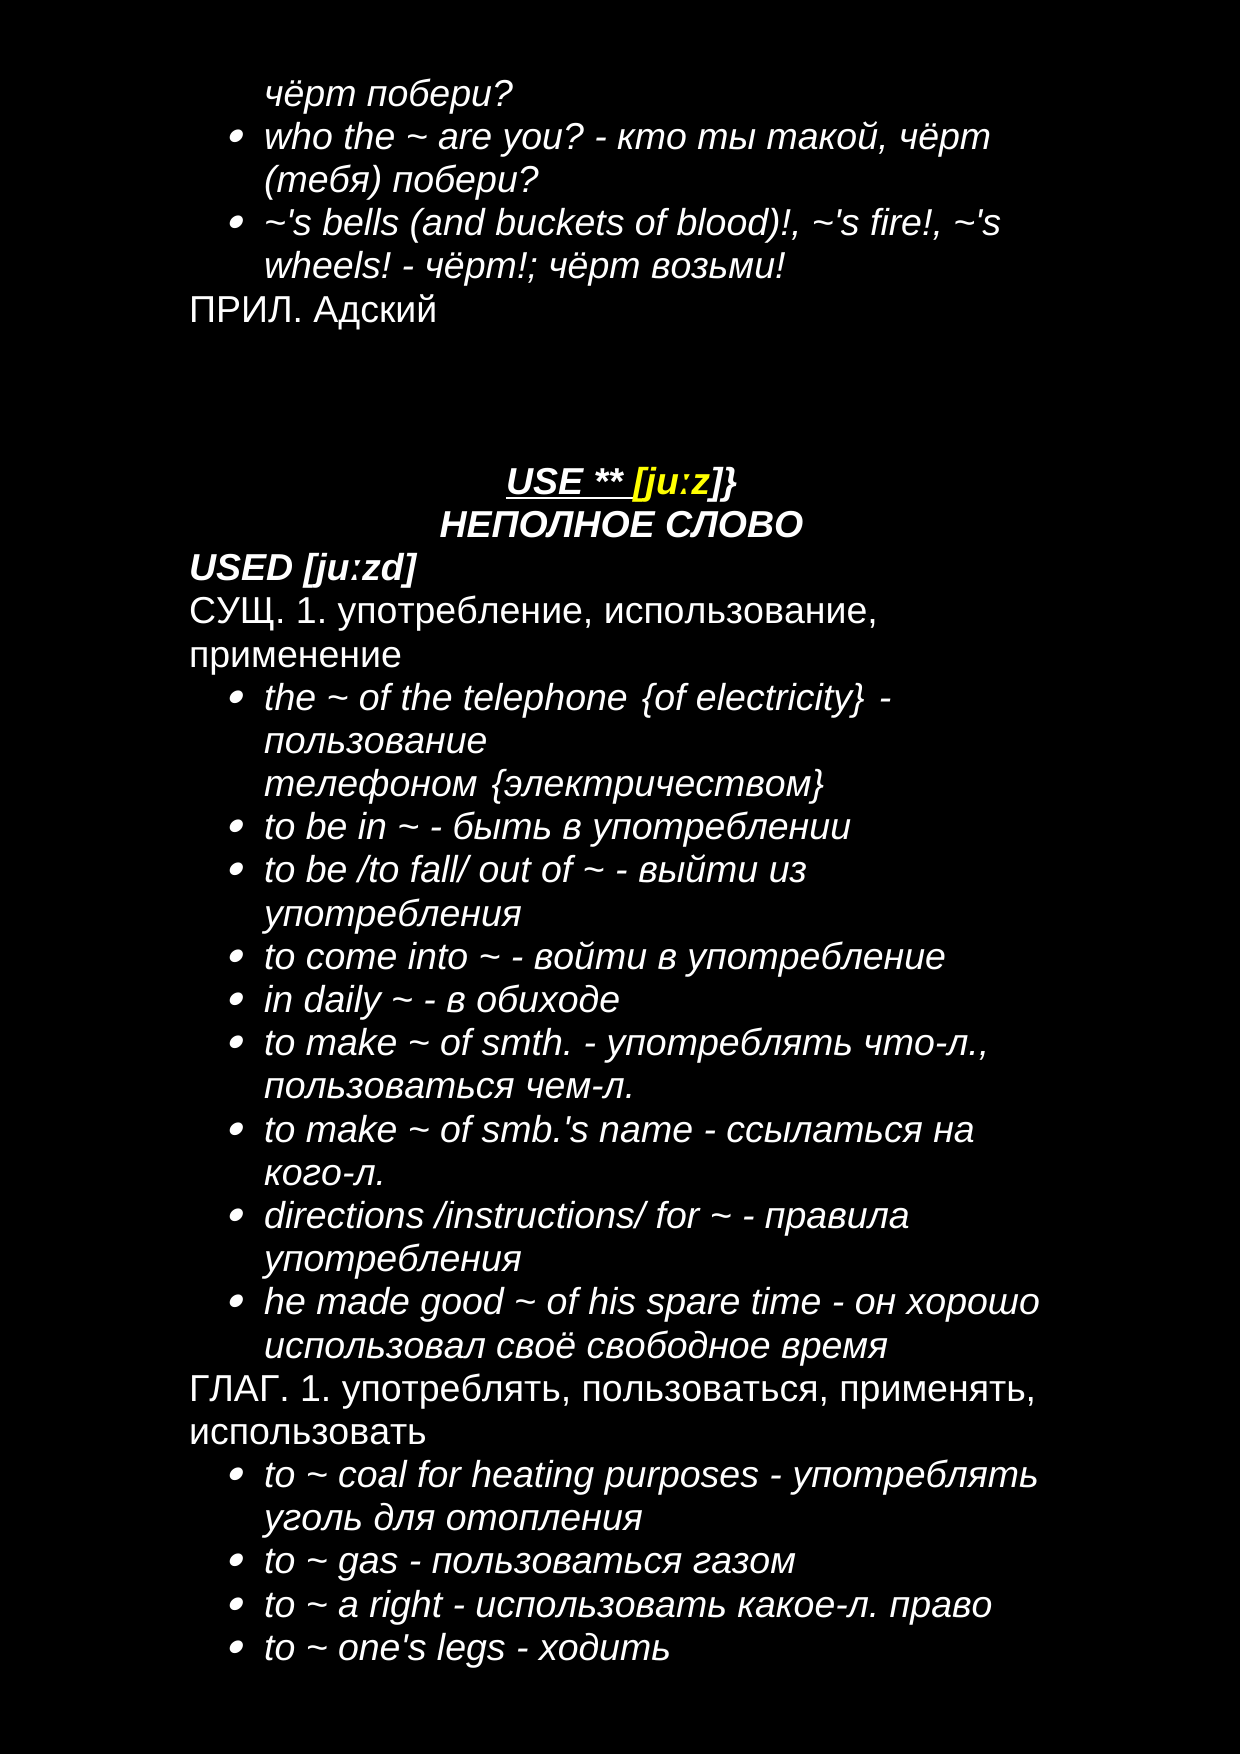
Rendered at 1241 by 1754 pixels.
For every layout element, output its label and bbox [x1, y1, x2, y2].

table_header [182, 62, 1064, 1677]
